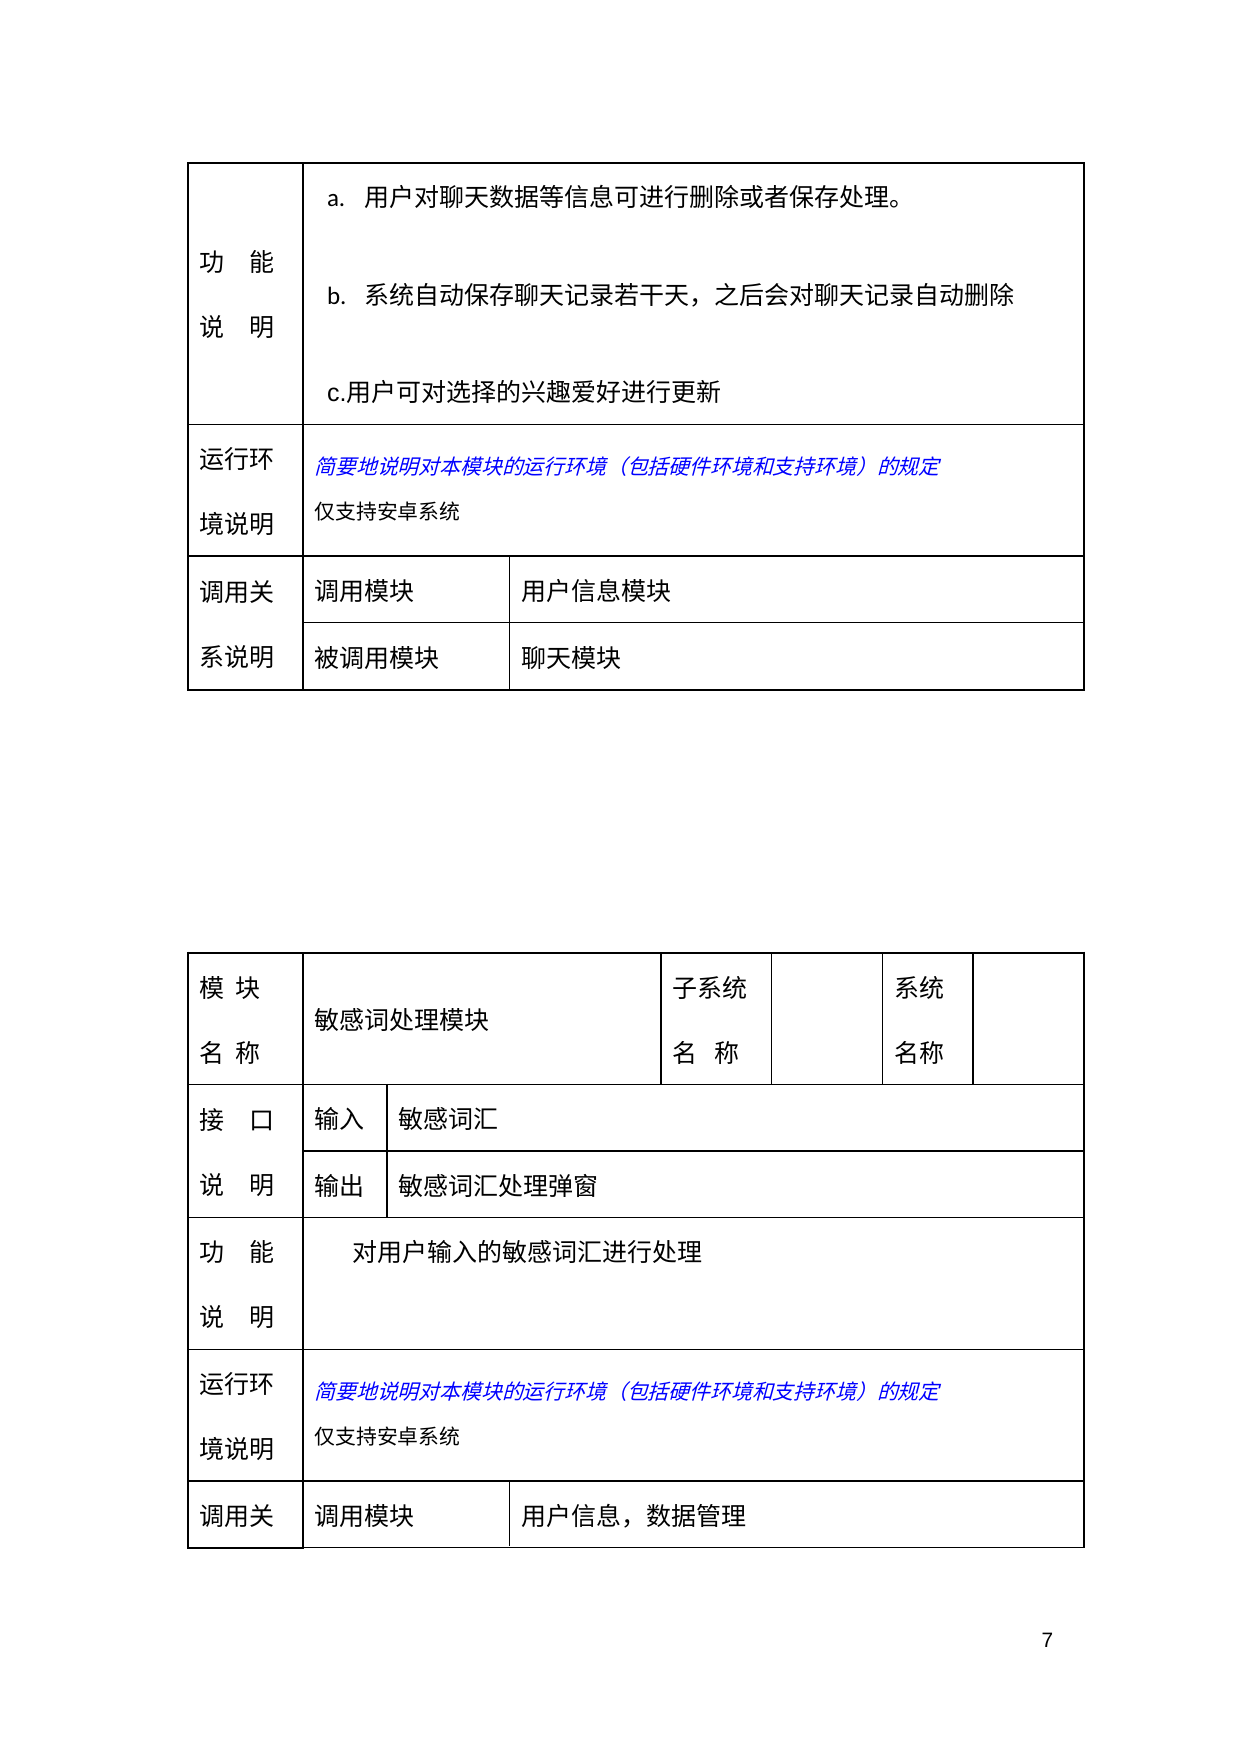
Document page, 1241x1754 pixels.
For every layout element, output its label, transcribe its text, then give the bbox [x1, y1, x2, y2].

table_cell 调用模块 [304, 557, 509, 622]
table_cell 用户对聊天数据等信息可进行删除或者保存处理。 系统自动保存聊天记录若干天，之后会对聊天记录自动删除 c.用户可对选择的兴趣爱好进行更新 [304, 164, 1083, 423]
table_cell 敏感词汇处理弹窗 [388, 1152, 1083, 1217]
table_cell 被调用模块 [304, 623, 509, 689]
table_header 子系统名 称 [662, 954, 771, 1084]
table_cell 调用关 系说明 [189, 557, 302, 689]
table_cell 用户信息，数据管理 [510, 1482, 1083, 1547]
table_header 模 块 名 称 [189, 954, 302, 1084]
table_cell 敏感词汇 [388, 1085, 1083, 1150]
table_header [772, 954, 882, 1084]
table_cell 输出 [304, 1152, 386, 1217]
table_cell 运行环 境说明 [189, 1350, 302, 1480]
table_cell 接 口 说 明 [189, 1085, 302, 1217]
table_cell 功 能 说 明 [189, 1218, 302, 1348]
table_cell 调用模块 [304, 1482, 509, 1547]
table_header 系统 名称 [883, 954, 972, 1084]
table_header [974, 954, 1083, 1084]
table_cell 调用关 系说明 [189, 1482, 302, 1547]
table_cell 聊天模块 [510, 623, 1083, 689]
table_cell 运行环 境说明 [189, 425, 302, 555]
table_cell 输入 [304, 1085, 386, 1150]
table_cell 功 能 说 明 [189, 164, 302, 423]
table_cell 简要地说明对本模块的运行环境（包括硬件环境和支持环境）的规定 仅支持安卓系统 [304, 425, 1083, 555]
table_cell 用户信息模块 [510, 557, 1083, 622]
table_header 敏感词处理模块 [304, 954, 660, 1084]
table_cell 简要地说明对本模块的运行环境（包括硬件环境和支持环境）的规定 仅支持安卓系统 [304, 1350, 1083, 1480]
table_cell 对用户输入的敏感词汇进行处理 [304, 1218, 1083, 1348]
